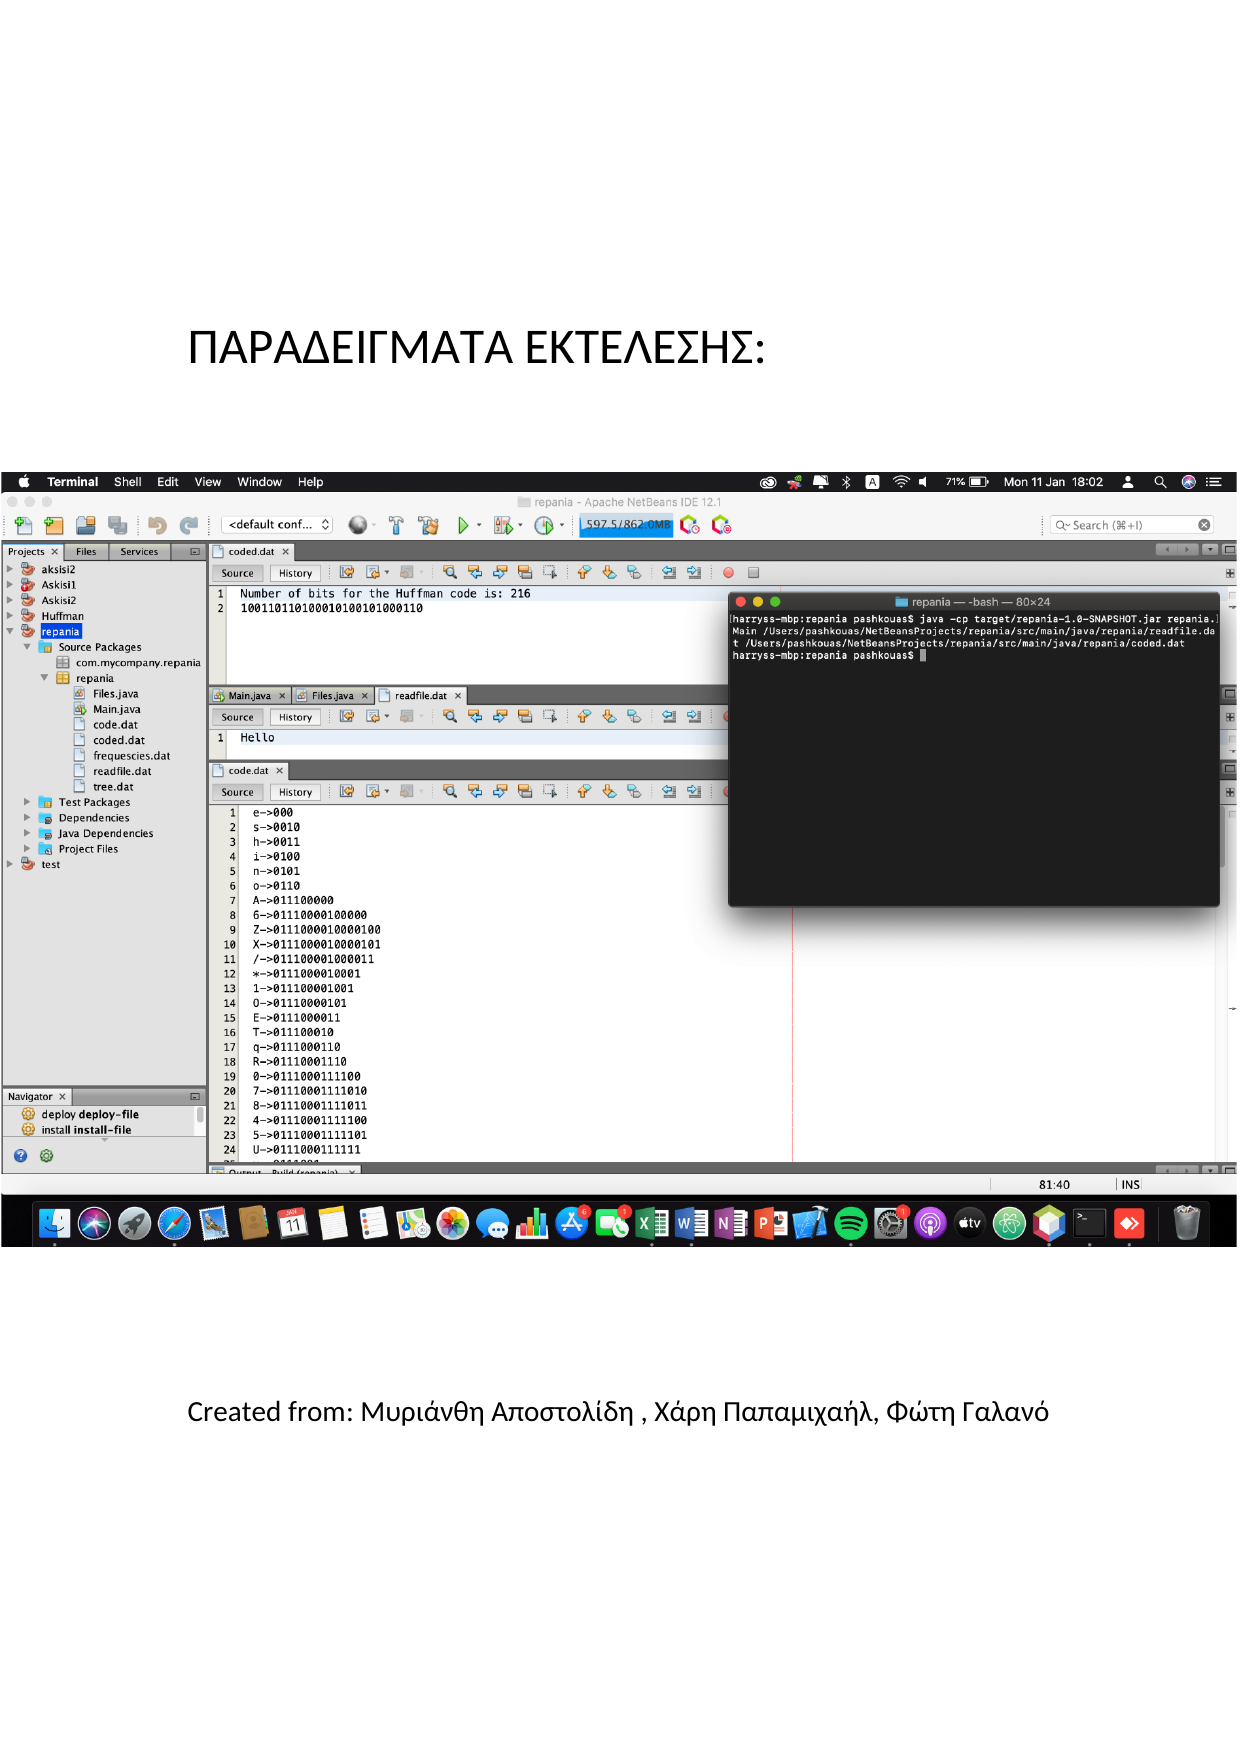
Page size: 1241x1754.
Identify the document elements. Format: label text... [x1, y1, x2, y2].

picture [0, 472, 1236, 1245]
text Created from: Μυριάνθη Αποστολίδη , Χάρη Παπαμιχαήλ, Φώτη Γαλανό [187, 1393, 1053, 1428]
text ΠΑΡΑΔΕΙΓΜΑΤΑ ΕΚΤΕΛΕΣΗΣ: [187, 315, 1053, 376]
